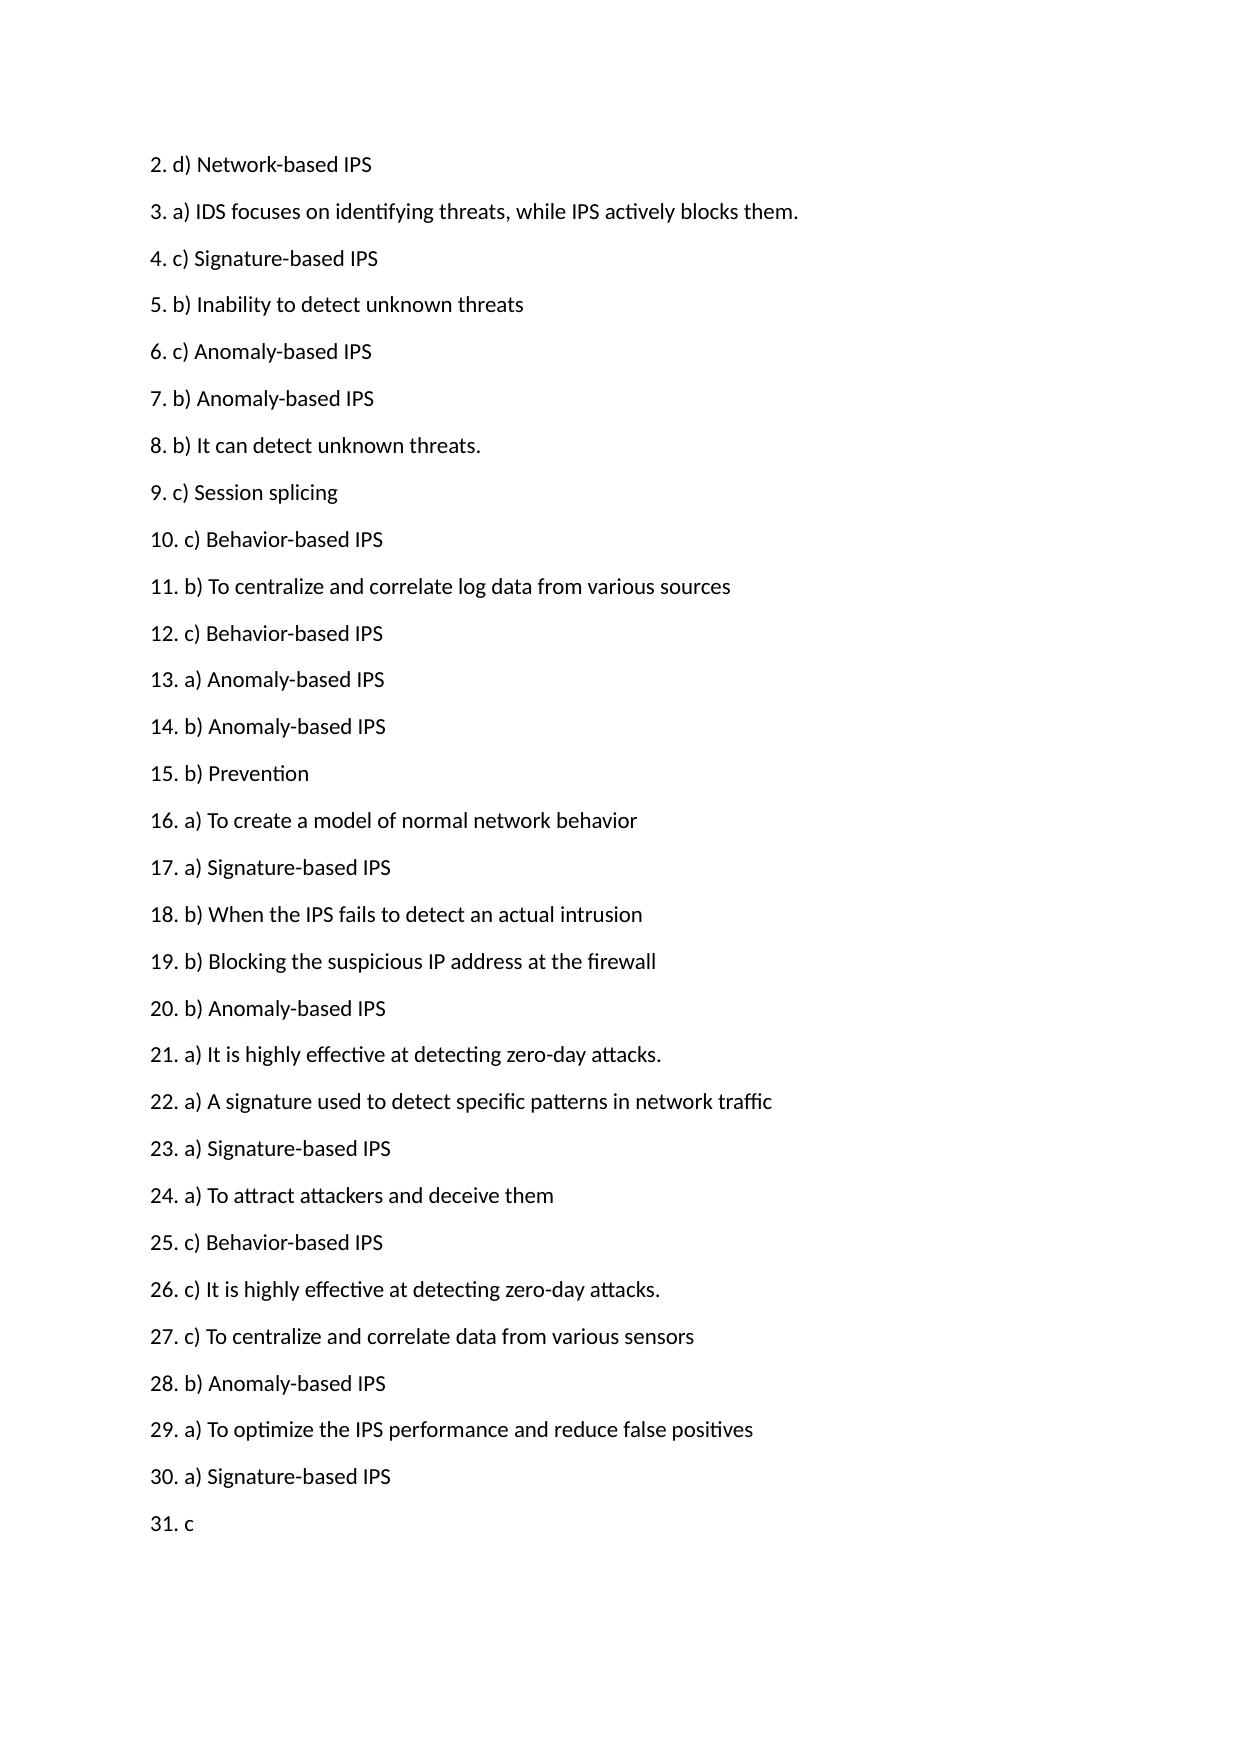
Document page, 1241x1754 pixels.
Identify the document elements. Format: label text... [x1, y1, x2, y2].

text 23. a) Signature-based IPS [150, 1134, 1090, 1162]
text 11. b) To centralize and correlate log data from various sources [150, 572, 1090, 600]
text 4. c) Signature-based IPS [150, 244, 1090, 272]
text 16. a) To create a model of normal network behavior [150, 806, 1090, 834]
text 26. c) It is highly effective at detecting zero-day attacks. [150, 1275, 1090, 1303]
text 3. a) IDS focuses on identifying threats, while IPS actively blocks them. [150, 197, 1090, 225]
text 22. a) A signature used to detect specific patterns in network traffic [150, 1087, 1090, 1116]
text 19. b) Blocking the suspicious IP address at the firewall [150, 947, 1090, 975]
text 27. c) To centralize and correlate data from various sensors [150, 1322, 1090, 1350]
text 9. c) Session splicing [150, 478, 1090, 506]
text 25. c) Behavior-based IPS [150, 1228, 1090, 1256]
text 6. c) Anomaly-based IPS [150, 337, 1090, 366]
text 20. b) Anomaly-based IPS [150, 994, 1090, 1022]
text 31. c [150, 1509, 1090, 1537]
text 5. b) Inability to detect unknown threats [150, 291, 1090, 319]
text 10. c) Behavior-based IPS [150, 525, 1090, 553]
text 14. b) Anomaly-based IPS [150, 712, 1090, 741]
text 12. c) Behavior-based IPS [150, 619, 1090, 647]
text 18. b) When the IPS fails to detect an actual intrusion [150, 900, 1090, 928]
text 2. d) Network-based IPS [150, 150, 1090, 178]
text 8. b) It can detect unknown threats. [150, 431, 1090, 459]
text 7. b) Anomaly-based IPS [150, 384, 1090, 412]
text 30. a) Signature-based IPS [150, 1462, 1090, 1491]
text 24. a) To attract attackers and deceive them [150, 1181, 1090, 1209]
text 15. b) Prevention [150, 759, 1090, 787]
text 21. a) It is highly effective at detecting zero-day attacks. [150, 1041, 1090, 1069]
text 13. a) Anomaly-based IPS [150, 666, 1090, 694]
text 28. b) Anomaly-based IPS [150, 1369, 1090, 1397]
text 17. a) Signature-based IPS [150, 853, 1090, 881]
text 29. a) To optimize the IPS performance and reduce false positives [150, 1416, 1090, 1444]
